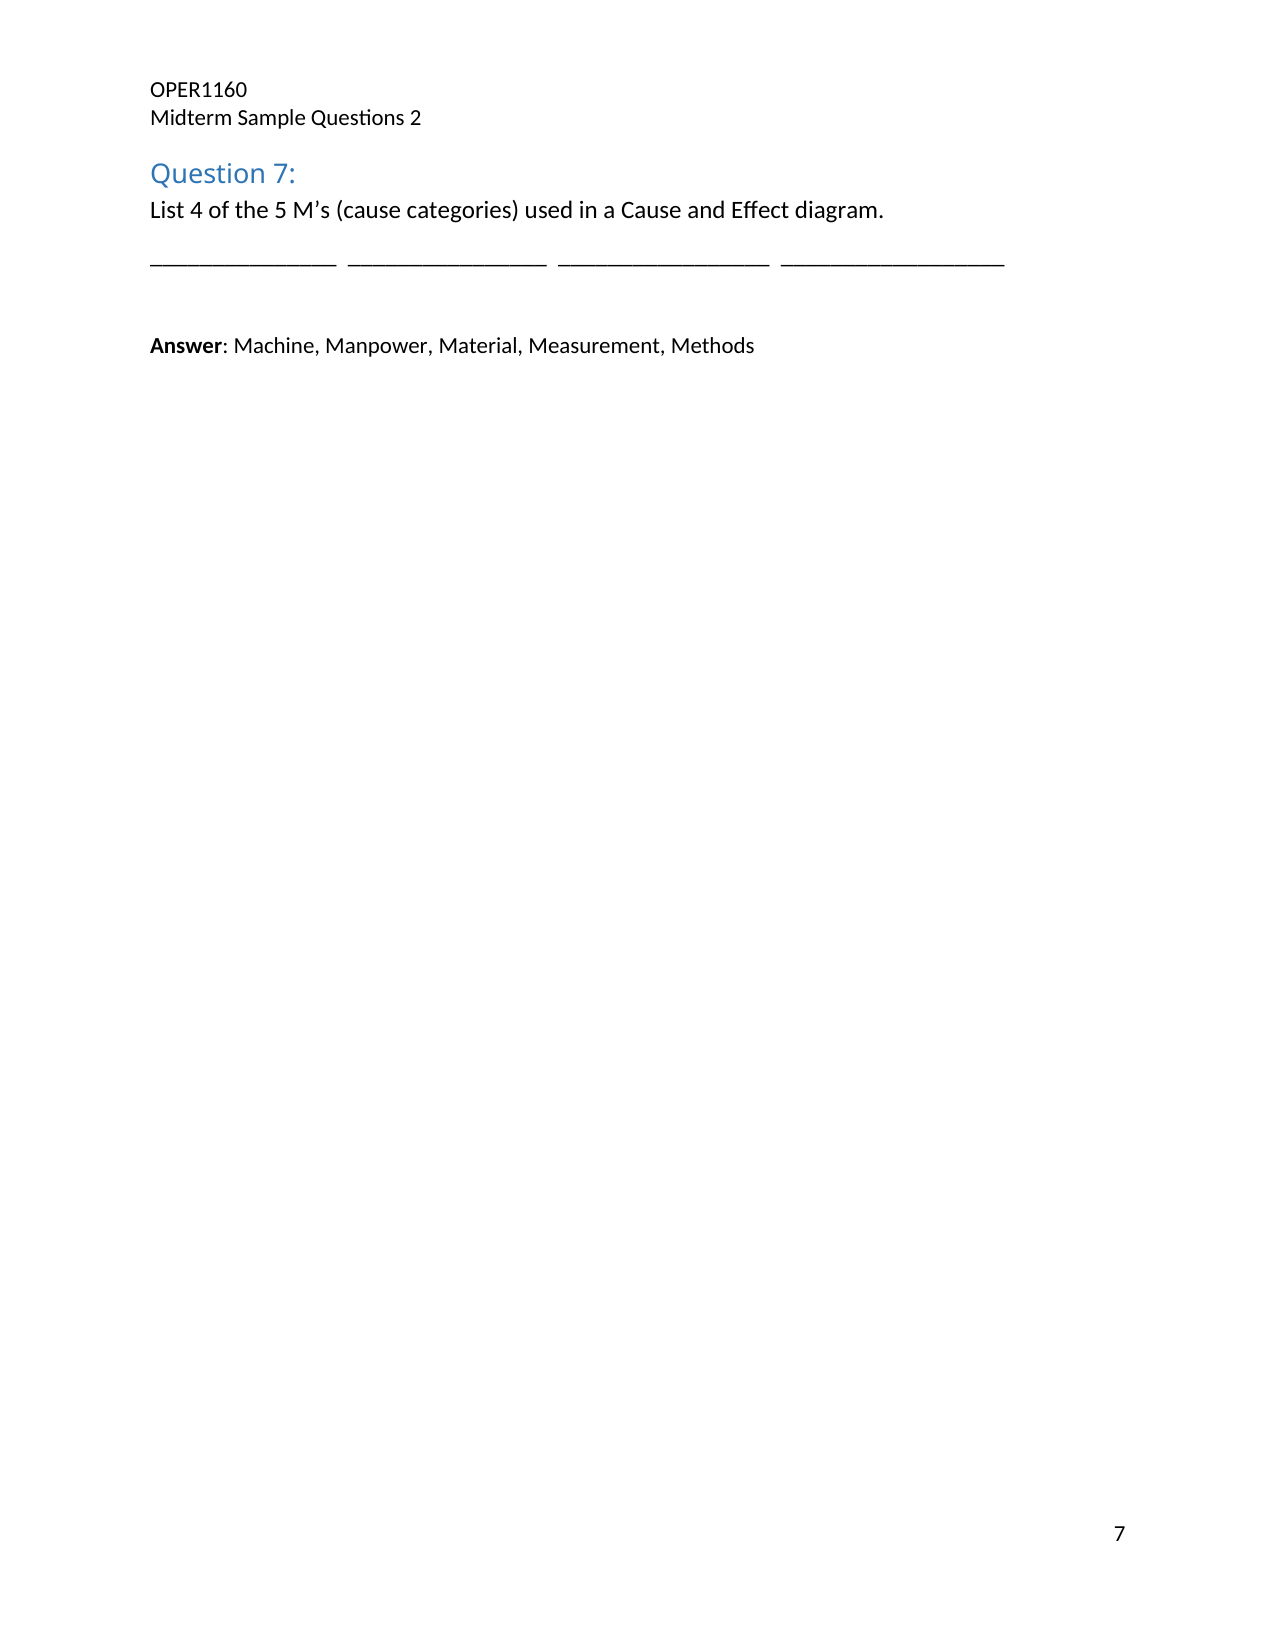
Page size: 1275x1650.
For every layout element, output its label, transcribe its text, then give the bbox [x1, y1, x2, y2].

text _______________ ________________ _________________ __________________ [150, 239, 1125, 270]
text Answer: Machine, Manpower, Material, Measurement, Methods [150, 332, 1125, 360]
text List 4 of the 5 M’s (cause categories) used in a Cause and Effect diagram. [150, 194, 1125, 224]
subtitle Question 7: [150, 154, 1125, 191]
